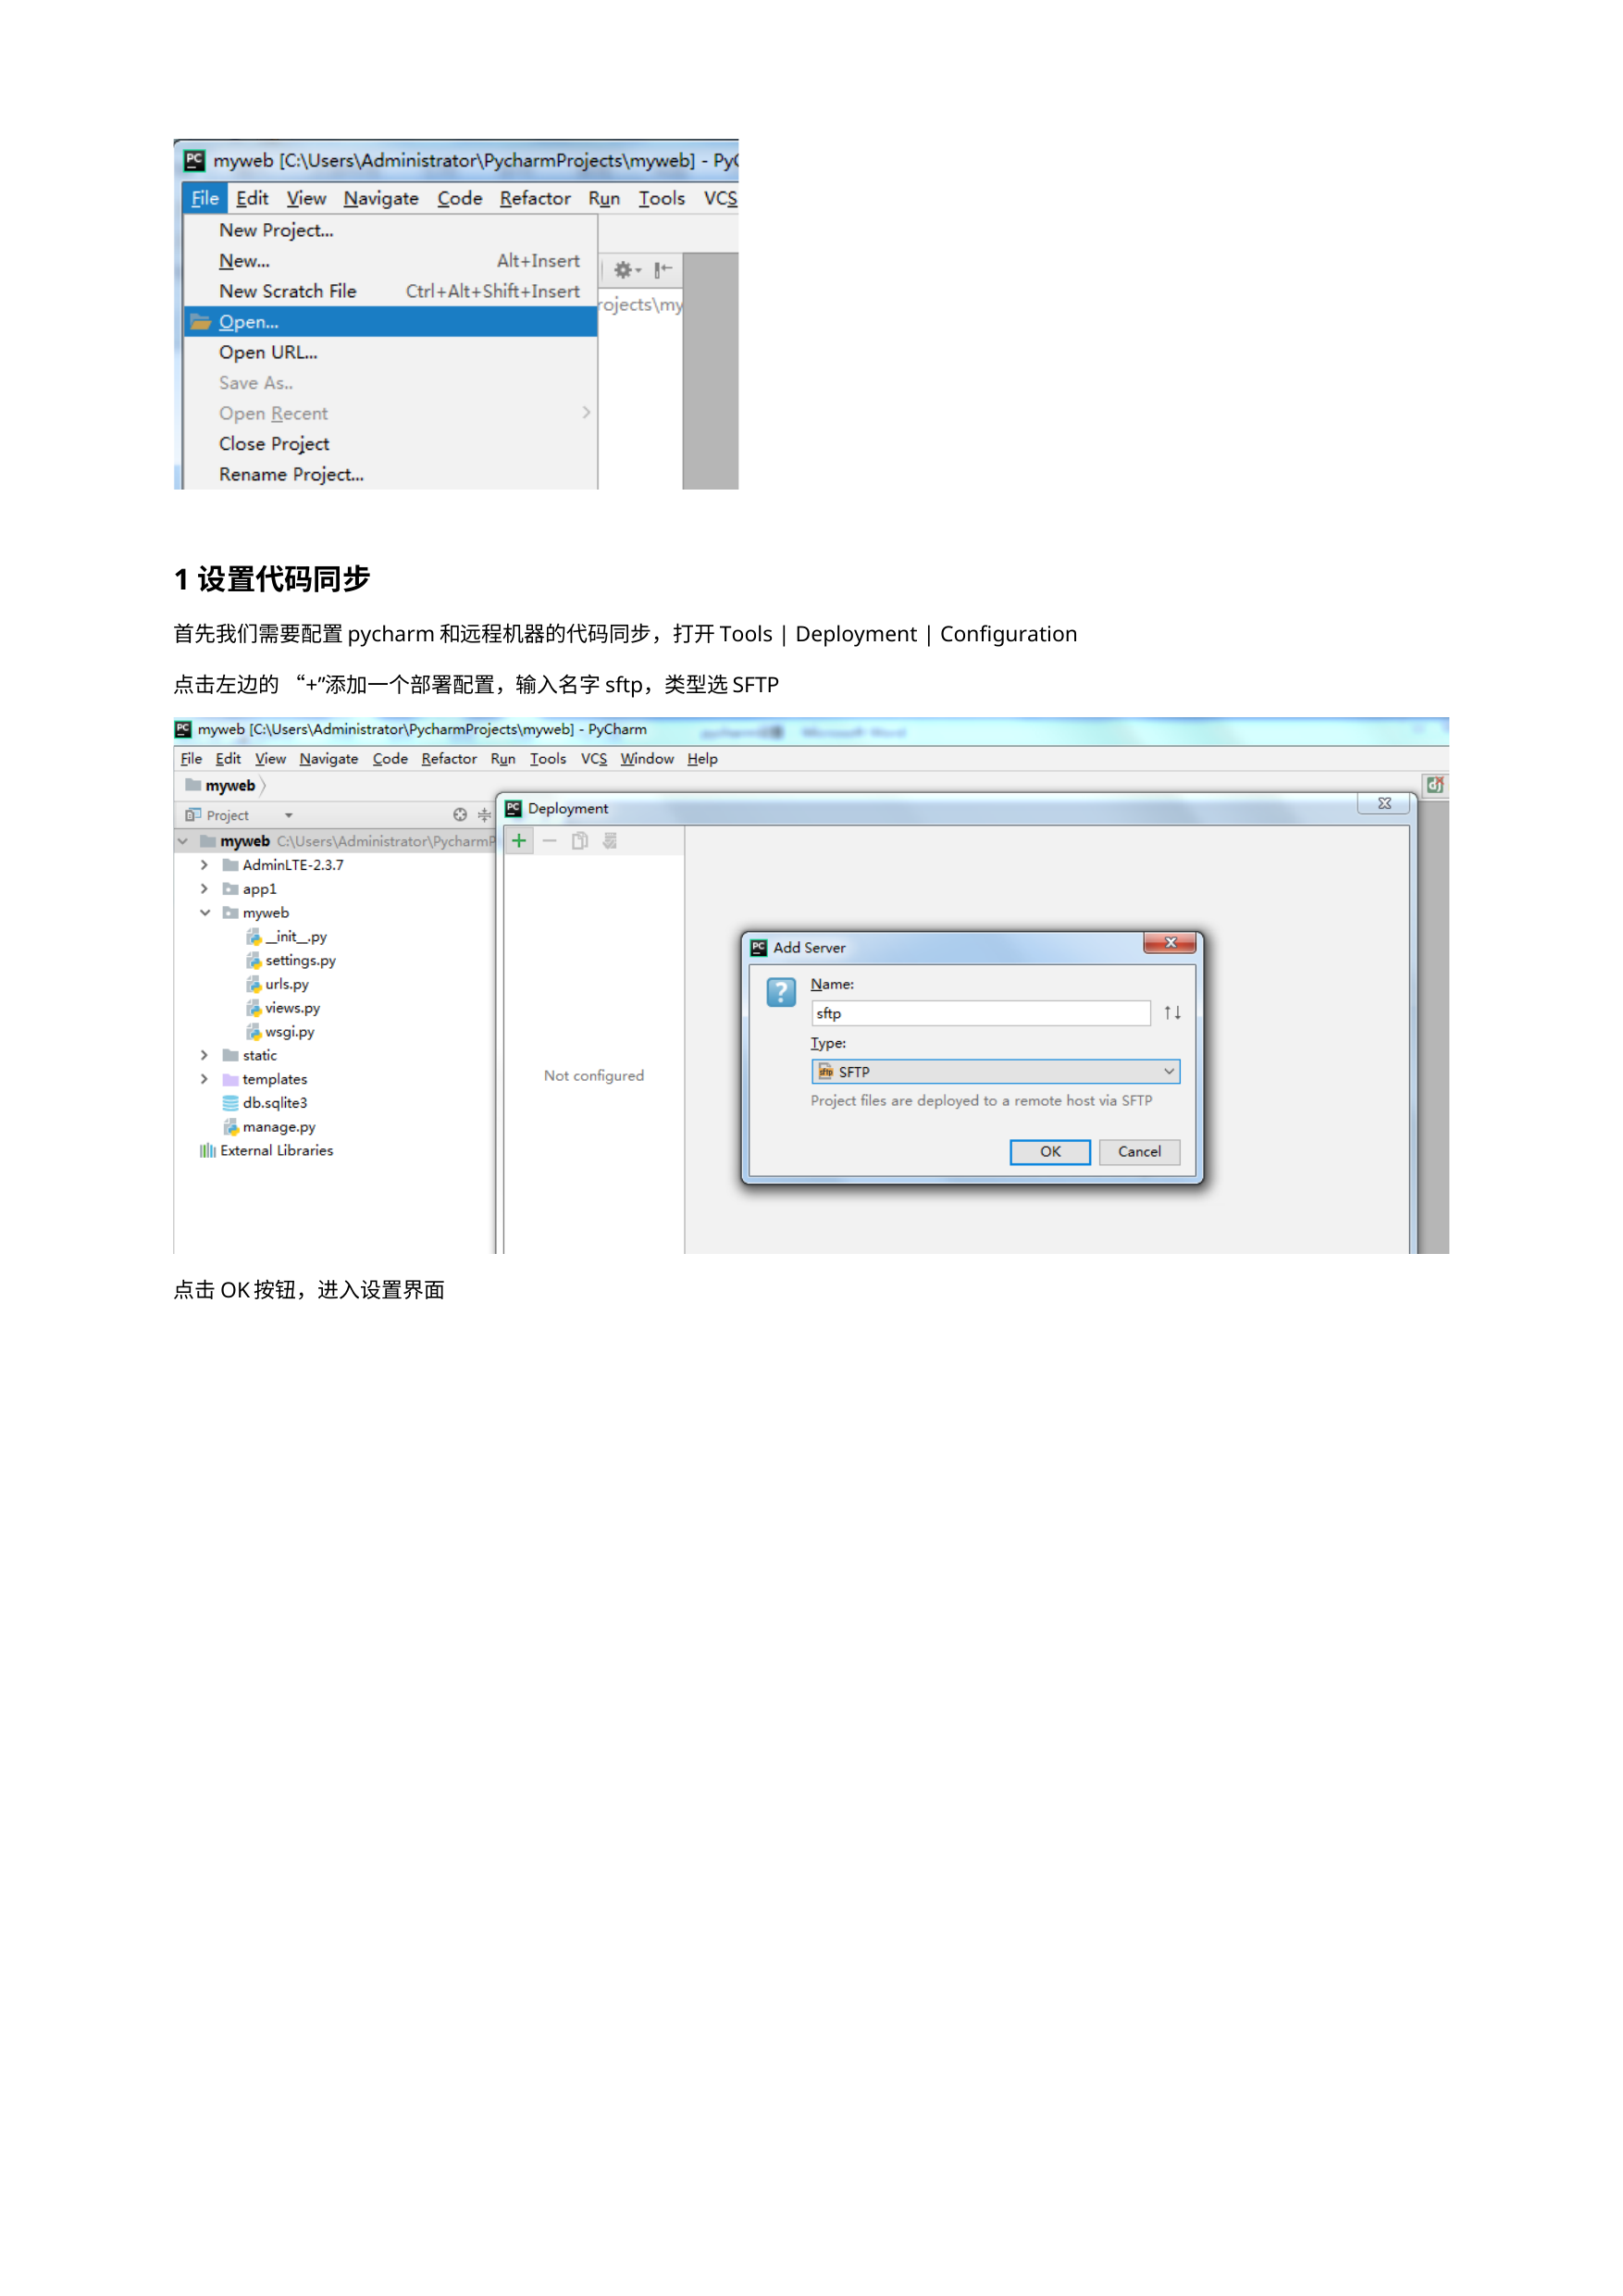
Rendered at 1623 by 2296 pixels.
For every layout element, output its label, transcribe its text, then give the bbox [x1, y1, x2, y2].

text 首先我们需要配置pycharm和远程机器的代码同步，打开 Tools | Deployment | Configuration [173, 617, 1449, 649]
text 点击OK按钮，进入设置界面 [173, 1272, 1449, 1304]
text 1 设置代码同步 [173, 556, 1449, 598]
picture [173, 139, 739, 490]
text 点击左边的 “+”添加一个部署配置，输入名字sftp，类型选SFTP [173, 667, 1449, 699]
picture [173, 717, 1450, 1254]
